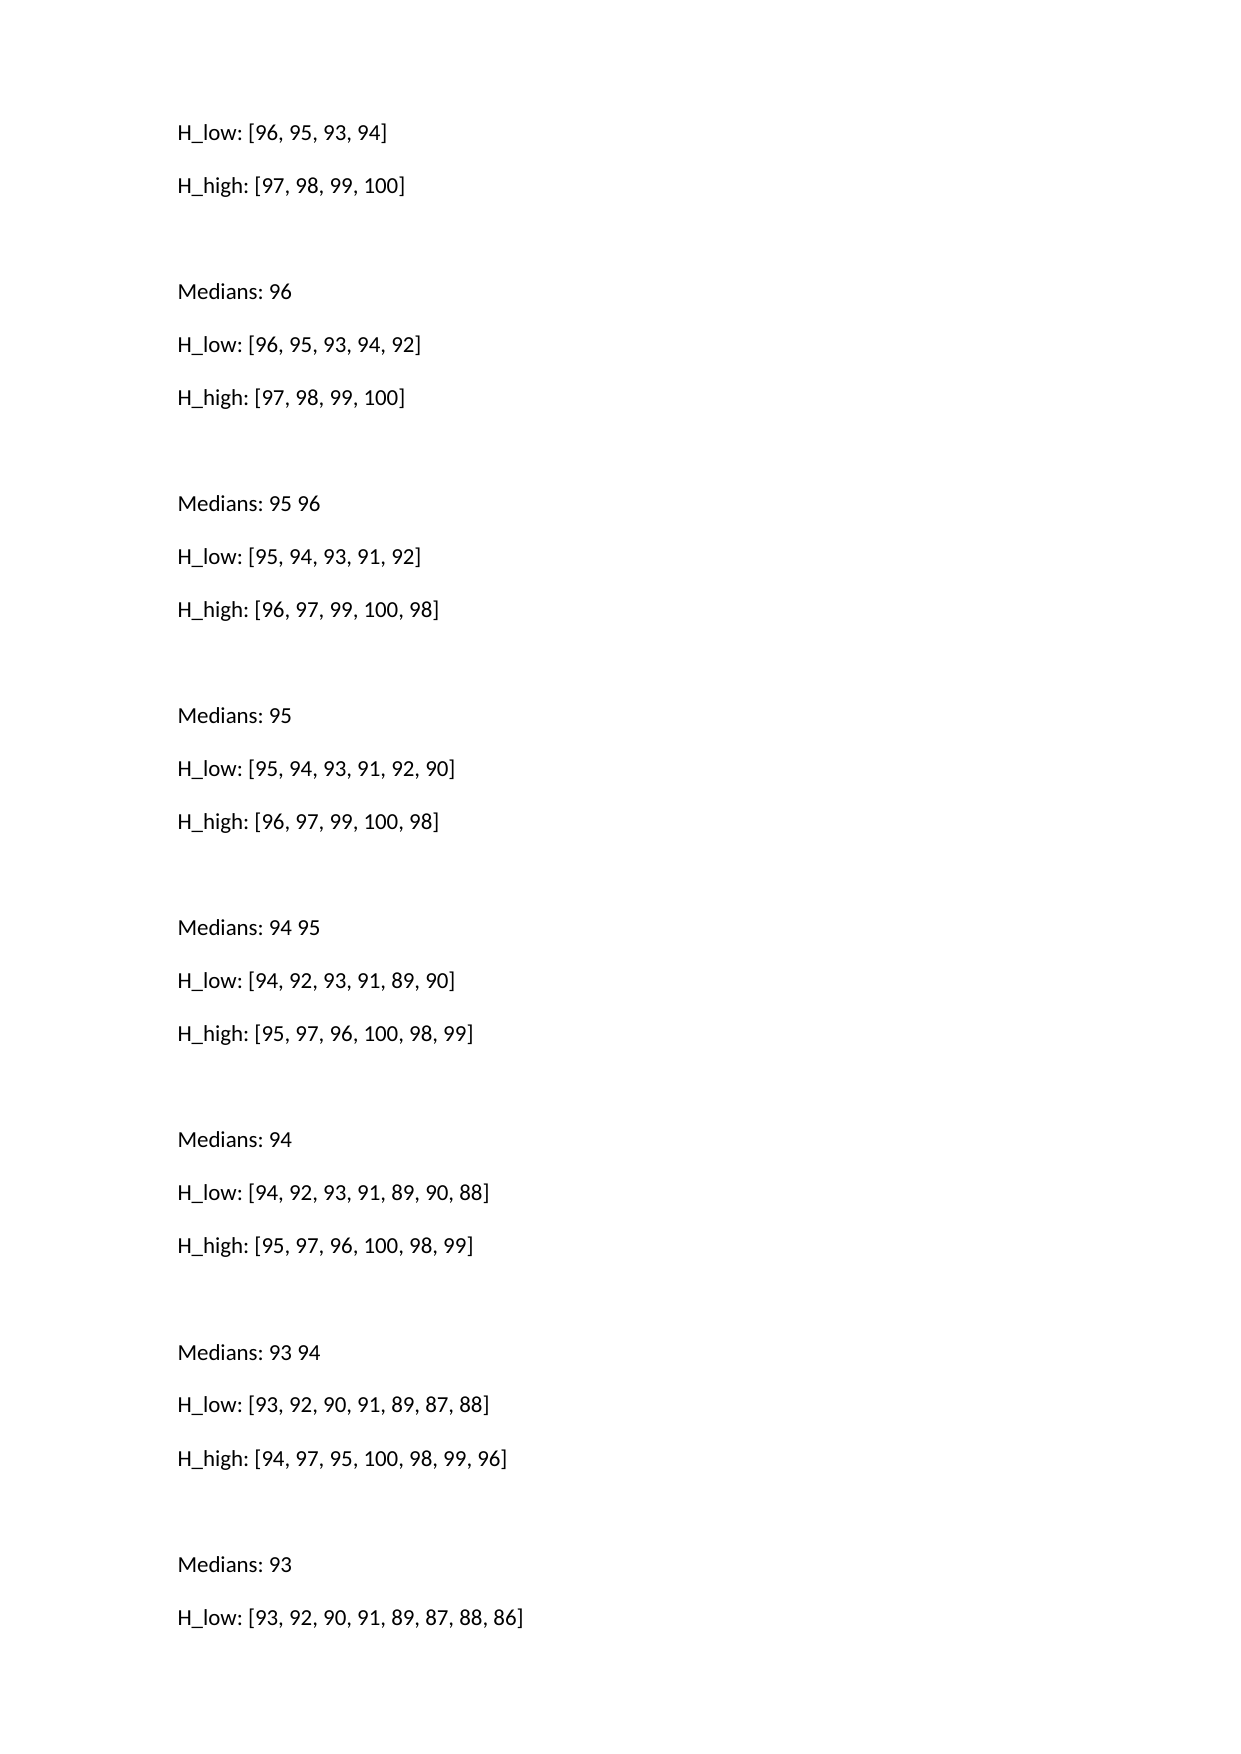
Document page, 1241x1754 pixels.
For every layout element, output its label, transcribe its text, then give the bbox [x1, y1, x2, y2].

text H_high: [96, 97, 99, 100, 98] [177, 807, 1152, 835]
text H_high: [94, 97, 95, 100, 98, 99, 96] [177, 1444, 1152, 1472]
text H_high: [95, 97, 96, 100, 98, 99] [177, 1019, 1152, 1047]
text Medians: 93 [177, 1550, 1152, 1578]
text H_low: [96, 95, 93, 94] [177, 118, 1152, 146]
text H_low: [94, 92, 93, 91, 89, 90] [177, 966, 1152, 994]
text Medians: 94 95 [177, 913, 1152, 941]
text H_high: [97, 98, 99, 100] [177, 171, 1152, 199]
text H_high: [95, 97, 96, 100, 98, 99] [177, 1232, 1152, 1259]
text H_low: [93, 92, 90, 91, 89, 87, 88, 86] [177, 1603, 1152, 1631]
text Medians: 93 94 [177, 1338, 1152, 1366]
text Medians: 96 [177, 277, 1152, 305]
text Medians: 95 [177, 701, 1152, 729]
text H_low: [95, 94, 93, 91, 92, 90] [177, 754, 1152, 782]
text Medians: 94 [177, 1126, 1152, 1153]
text H_high: [96, 97, 99, 100, 98] [177, 595, 1152, 623]
text H_low: [93, 92, 90, 91, 89, 87, 88] [177, 1391, 1152, 1419]
text H_high: [97, 98, 99, 100] [177, 383, 1152, 411]
text H_low: [95, 94, 93, 91, 92] [177, 542, 1152, 570]
text H_low: [94, 92, 93, 91, 89, 90, 88] [177, 1178, 1152, 1207]
text H_low: [96, 95, 93, 94, 92] [177, 330, 1152, 358]
text Medians: 95 96 [177, 489, 1152, 517]
